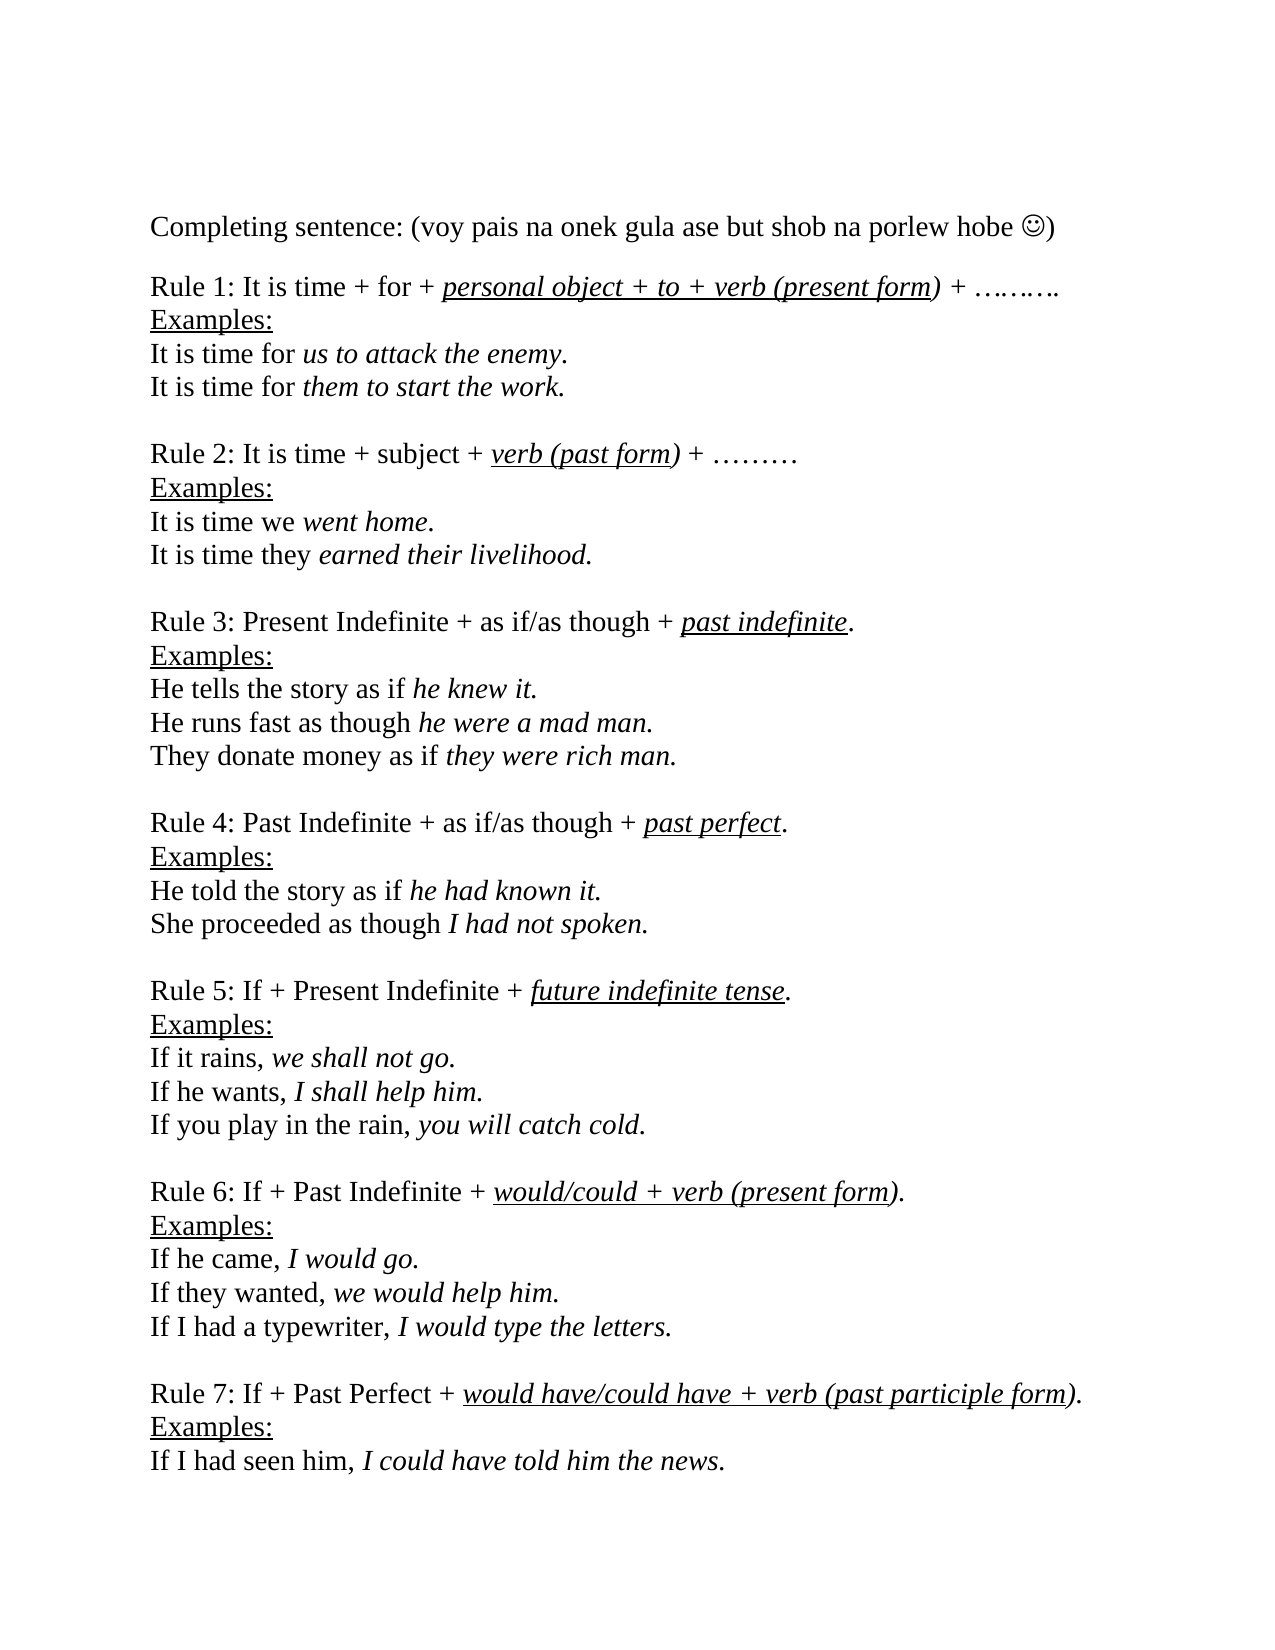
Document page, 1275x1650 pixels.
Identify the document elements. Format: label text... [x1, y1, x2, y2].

text If he came, I would go. [150, 1242, 1125, 1275]
text It is time they earned their livelihood. [150, 537, 1125, 571]
text He tells the story as if he knew it. [150, 671, 1125, 705]
text Rule 4: Past Indefinite + as if/as though + past perfect. [150, 806, 1125, 839]
text Examples: [150, 839, 1125, 873]
text He runs fast as though he were a mad man. [150, 705, 1125, 738]
text They donate money as if they were rich man. [150, 738, 1125, 772]
text Rule 1: It is time + for + personal object + to + verb (present form) + ………. [150, 269, 1125, 302]
text If I had a typewriter, I would type the letters. [150, 1309, 1125, 1342]
text Examples: [150, 1409, 1125, 1443]
text Examples: [150, 1007, 1125, 1040]
text Examples: [150, 470, 1125, 504]
text Rule 6: If + Past Indefinite + would/could + verb (present form). [150, 1174, 1125, 1208]
text Rule 2: It is time + subject + verb (past form) + ……… [150, 437, 1125, 470]
text If he wants, I shall help him. [150, 1074, 1125, 1107]
text Rule 7: If + Past Perfect + would have/could have + verb (past participle form). [150, 1376, 1125, 1409]
text He told the story as if he had known it. [150, 873, 1125, 906]
text If it rains, we shall not go. [150, 1040, 1125, 1074]
text It is time for them to start the work. [150, 369, 1125, 403]
text It is time for us to attack the enemy. [150, 336, 1125, 369]
text Examples: [150, 1208, 1125, 1242]
text If I had seen him, I could have told him the news. [150, 1443, 1125, 1476]
text Rule 3: Present Indefinite + as if/as though + past indefinite. [150, 604, 1125, 638]
text If they wanted, we would help him. [150, 1275, 1125, 1309]
text Completing sentence: (voy pais na onek gula ase but shob na porlew hobe ) [150, 209, 1125, 243]
text If you play in the rain, you will catch cold. [150, 1107, 1125, 1141]
text She proceeded as though I had not spoken. [150, 906, 1125, 940]
text Examples: [150, 638, 1125, 671]
text It is time we went home. [150, 504, 1125, 537]
text Examples: [150, 302, 1125, 336]
text Rule 5: If + Present Indefinite + future indefinite tense. [150, 973, 1125, 1007]
